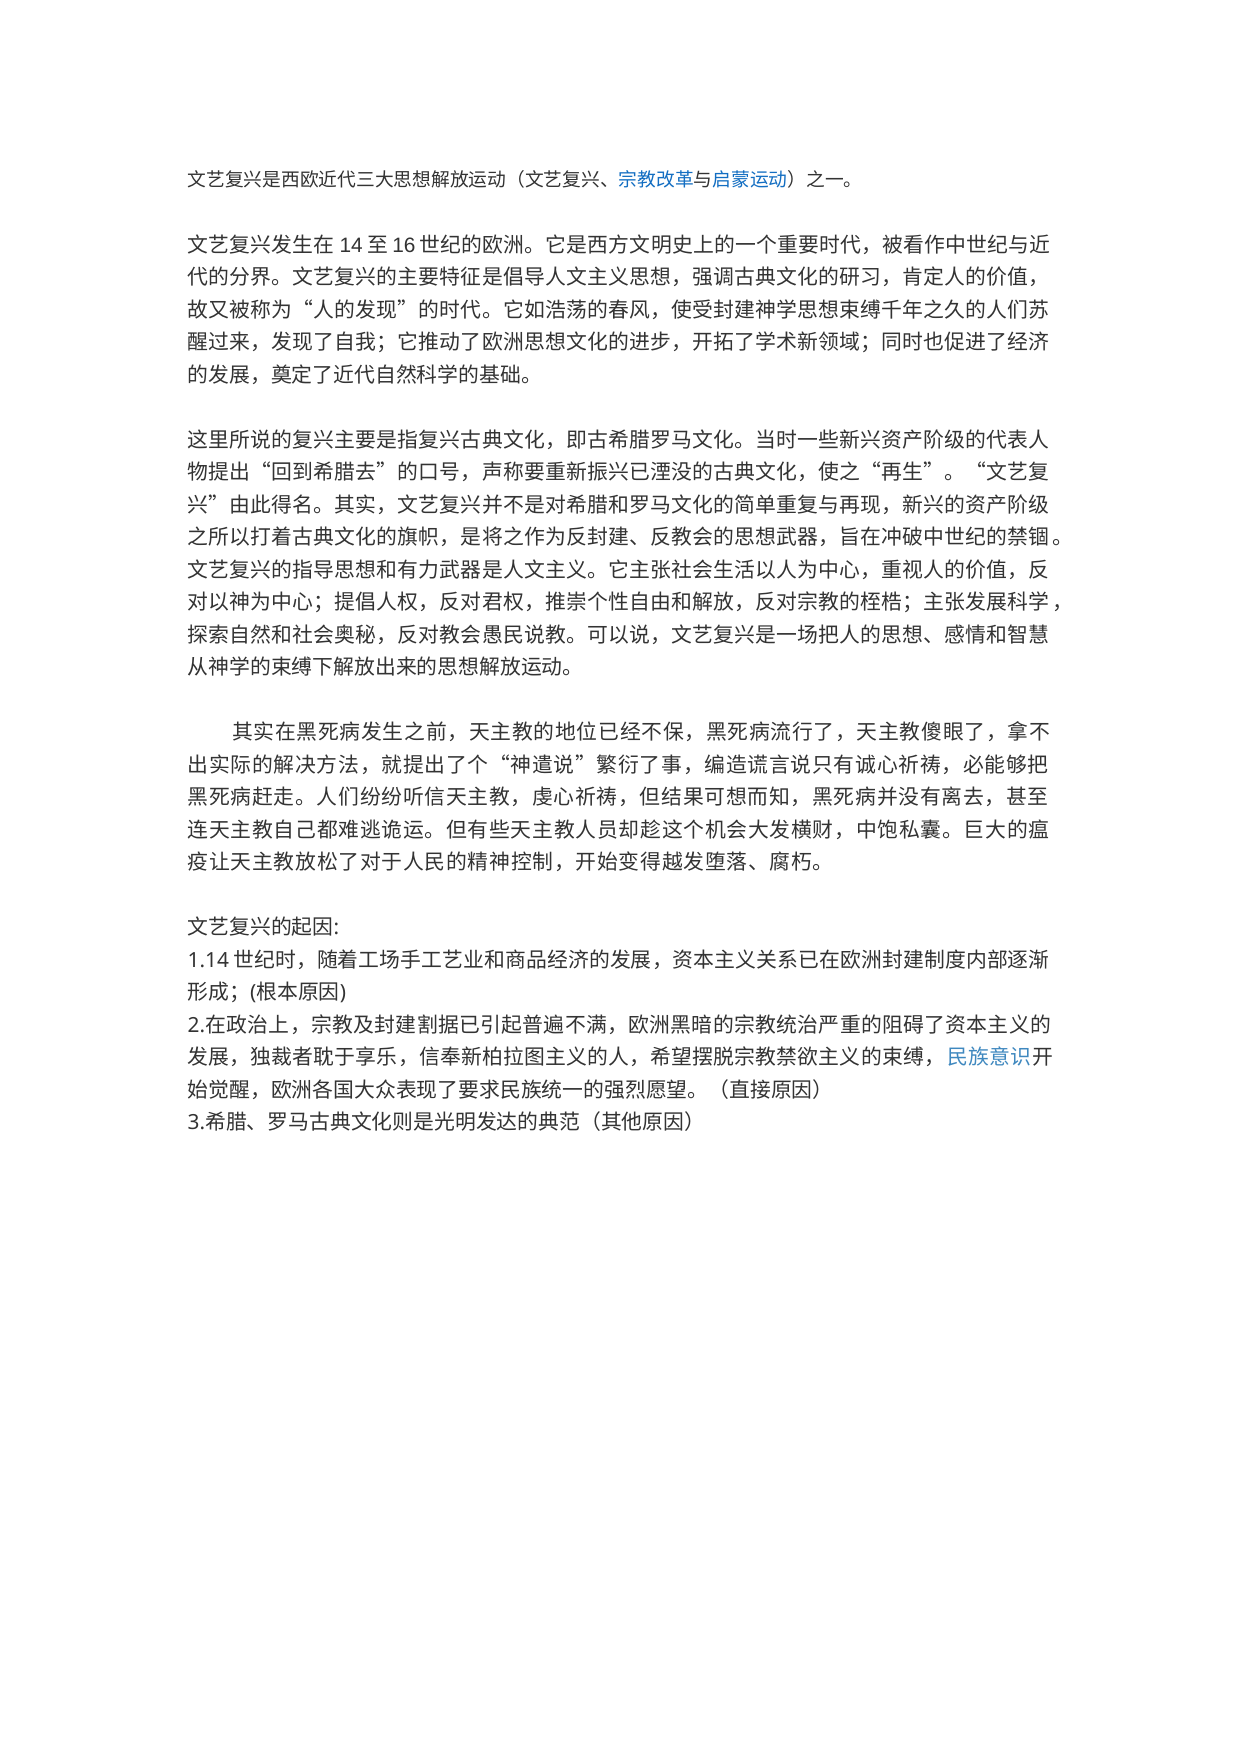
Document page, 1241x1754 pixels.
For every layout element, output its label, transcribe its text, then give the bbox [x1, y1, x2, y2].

text 文艺复兴是西欧近代三大思想解放运动（文艺复兴、宗教改革与启蒙运动）之一。 [187, 162, 1053, 194]
text 其实在黑死病发生之前，天主教的地位已经不保，黑死病流行了，天主教傻眼了，拿不出实际的解决方法，就提出了个“神遣说”繁衍了事，编造谎言说只有诚心祈祷，必能够把黑死病赶走。人们纷纷听信天主教，虔心祈祷，但结果可想而知，黑死病并没有离去，甚至连天主教自己都难逃诡运。但有些天主教人员却趁这个机会大发横财，中饱私囊。巨大的瘟疫让天主教放松了对于人民的精神控制，开始变得越发堕落、腐朽。 [187, 714, 1053, 877]
text 这里所说的复兴主要是指复兴古典文化，即古希腊罗马文化。当时一些新兴资产阶级的代表人物提出“回到希腊去”的口号，声称要重新振兴已湮没的古典文化，使之“再生”。“文艺复兴”由此得名。其实，文艺复兴并不是对希腊和罗马文化的简单重复与再现，新兴的资产阶级之所以打着古典文化的旗帜，是将之作为反封建、反教会的思想武器，旨在冲破中世纪的禁锢。文艺复兴的指导思想和有力武器是人文主义。它主张社会生活以人为中心，重视人的价值，反对以神为中心；提倡人权，反对君权，推崇个性自由和解放，反对宗教的桎梏；主张发展科学，探索自然和社会奥秘，反对教会愚民说教。可以说，文艺复兴是一场把人的思想、感情和智慧从神学的束缚下解放出来的思想解放运动。 [187, 422, 1053, 682]
text 文艺复兴发生在14至16世纪的欧洲。它是西方文明史上的一个重要时代，被看作中世纪与近代的分界。文艺复兴的主要特征是倡导人文主义思想，强调古典文化的研习，肯定人的价值，故又被称为“人的发现”的时代。它如浩荡的春风，使受封建神学思想束缚千年之久的人们苏醒过来，发现了自我；它推动了欧洲思想文化的进步，开拓了学术新领域；同时也促进了经济的发展，奠定了近代自然科学的基础。 [187, 227, 1053, 389]
text 文艺复兴的起因: 1.14世纪时，随着工场手工艺业和商品经济的发展，资本主义关系已在欧洲封建制度内部逐渐形成；(根本原因) 2.在政治上，宗教及封建割据已引起普遍不满，欧洲黑暗的宗教统治严重的阻碍了资本主义的发展，独裁者耽于享乐，信奉新柏拉图主义的人，希望摆脱宗教禁欲主义的束缚，民族意识开始觉醒，欧洲各国大众表现了要求民族统一的强烈愿望。（直接原因） 3.希腊、罗马古典文化则是光明发达的典范（其他原因） [187, 909, 1053, 1137]
